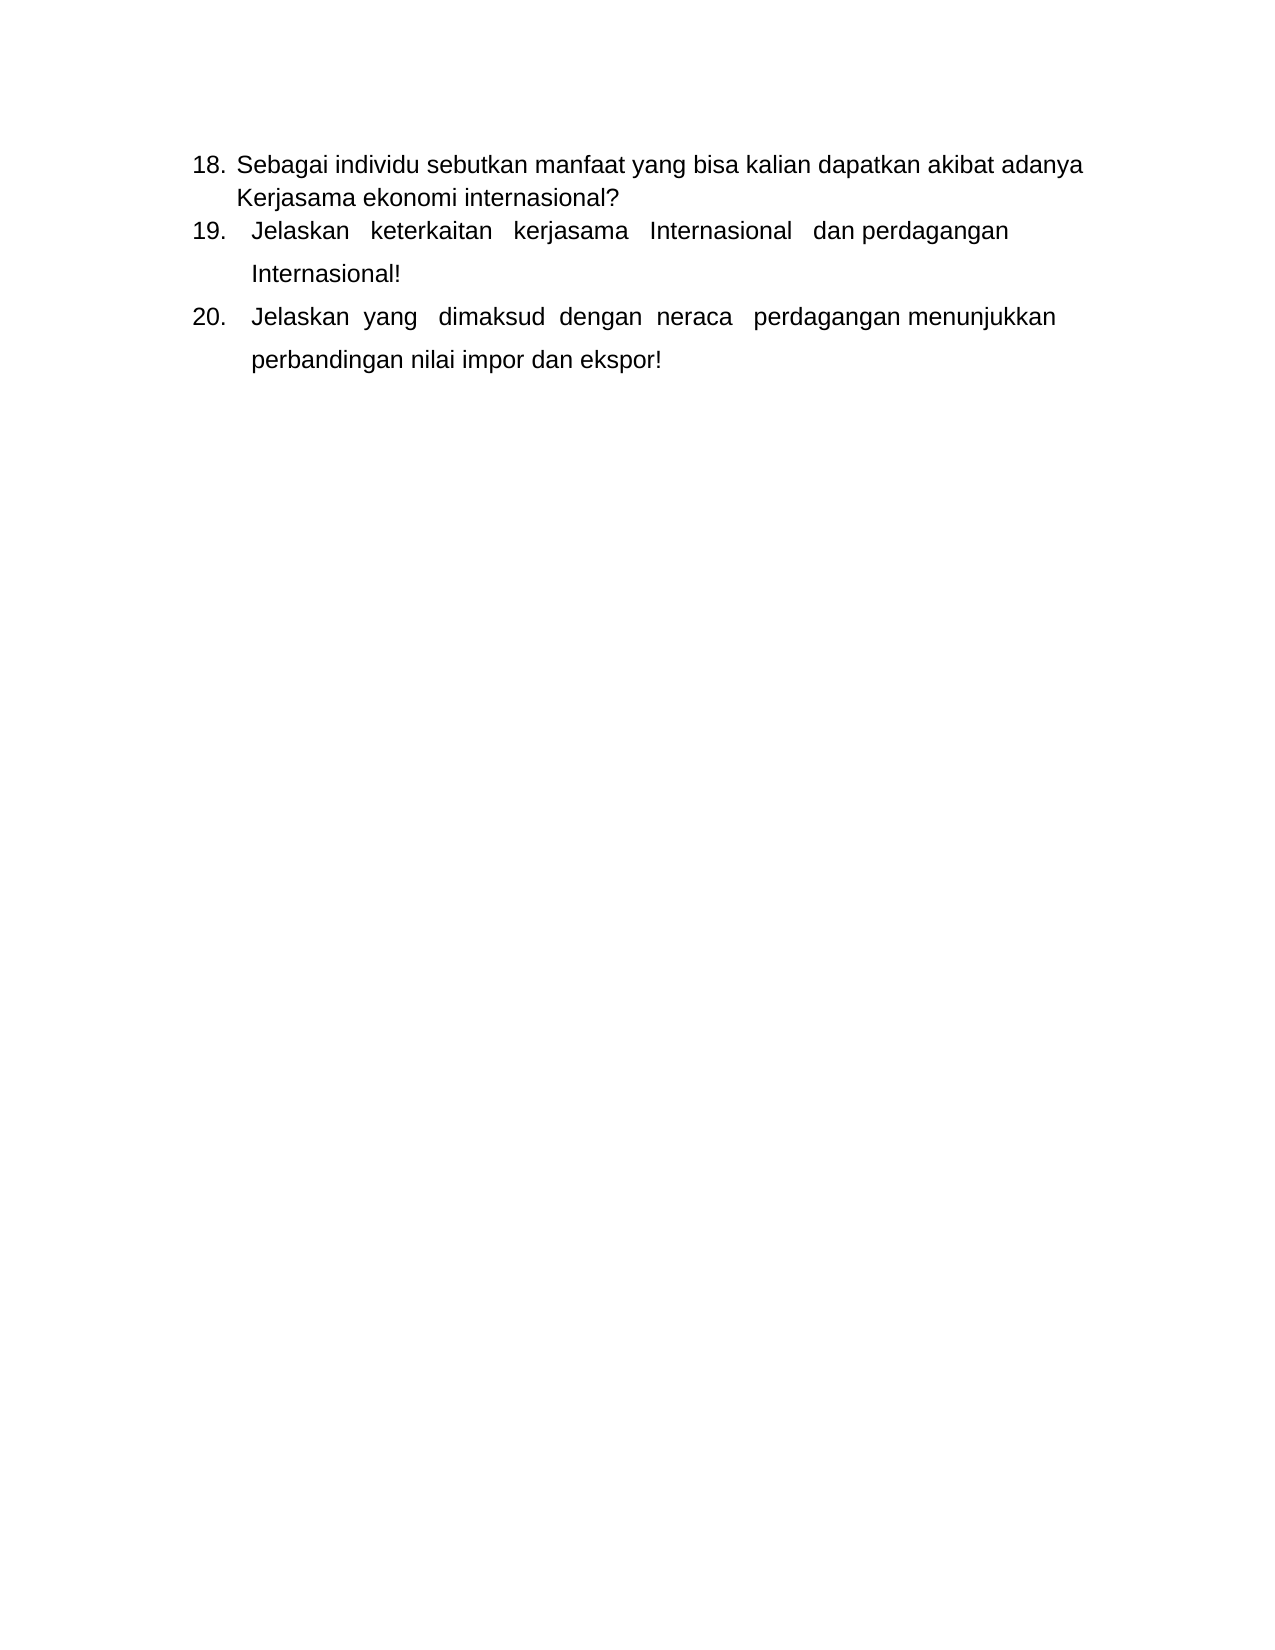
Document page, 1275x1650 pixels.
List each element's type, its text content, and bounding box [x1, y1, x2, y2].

list Jelaskan keterkaitan kerjasama Internasional dan perdagangan Internasional! [192, 216, 1125, 288]
list 18. Sebagai individu sebutkan manfaat yang bisa kalian dapatkan akibat adanya Kerjasama ekonomi internasional? [192, 150, 1125, 212]
list Jelaskan yang dimaksud dengan neraca perdagangan menunjukkan perbandingan nilai impor dan ekspor! [192, 302, 1125, 374]
